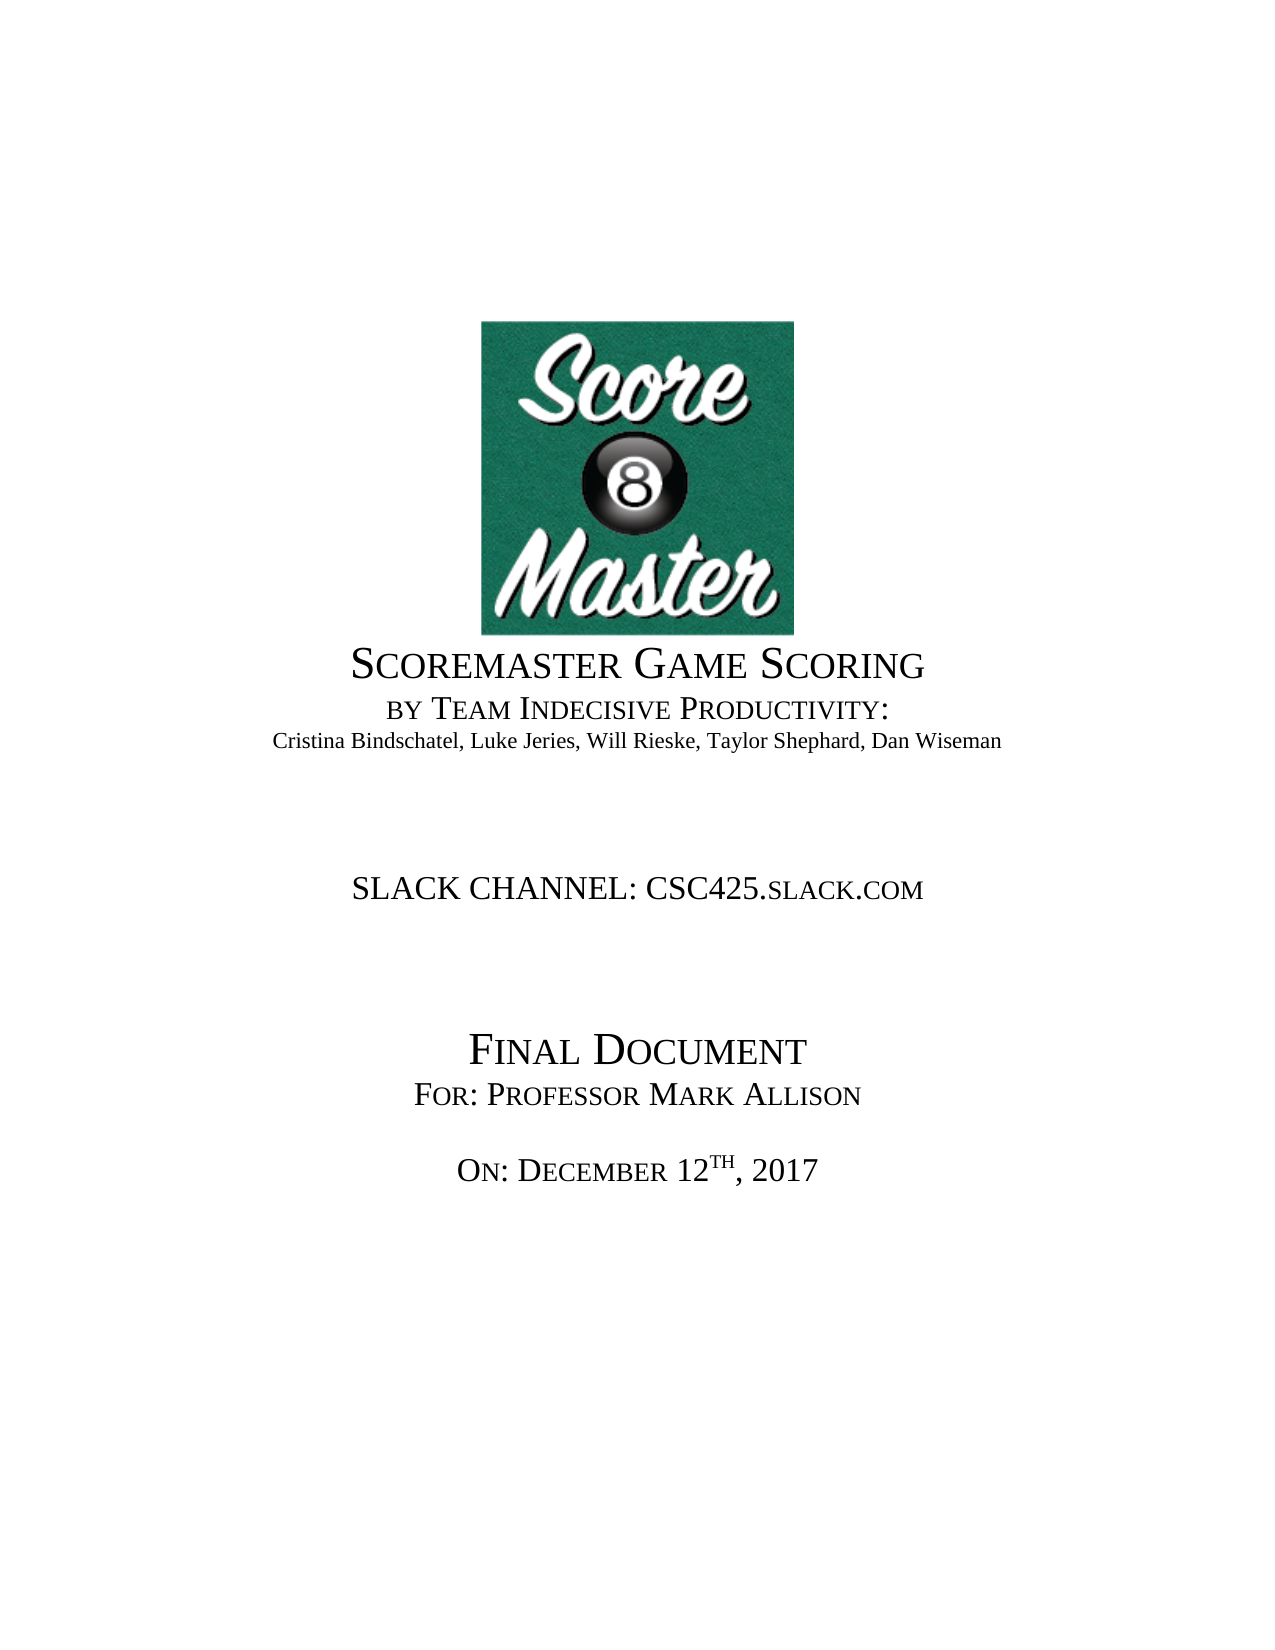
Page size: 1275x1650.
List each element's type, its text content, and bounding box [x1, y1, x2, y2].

text For: Professor Mark Allison [187, 1074, 1087, 1112]
text Cristina Bindschatel, Luke Jeries, Will Rieske, Taylor Shephard, Dan Wiseman [187, 727, 1087, 753]
text SLACK CHANNEL: CSC425.slack.com [187, 868, 1087, 906]
text by Team Indecisive Productivity: [187, 688, 1087, 727]
text Scoremaster Game Scoring [187, 636, 1087, 688]
text On: December 12TH, 2017 [187, 1151, 1087, 1189]
picture [481, 321, 794, 636]
text Final Document [187, 1021, 1087, 1074]
